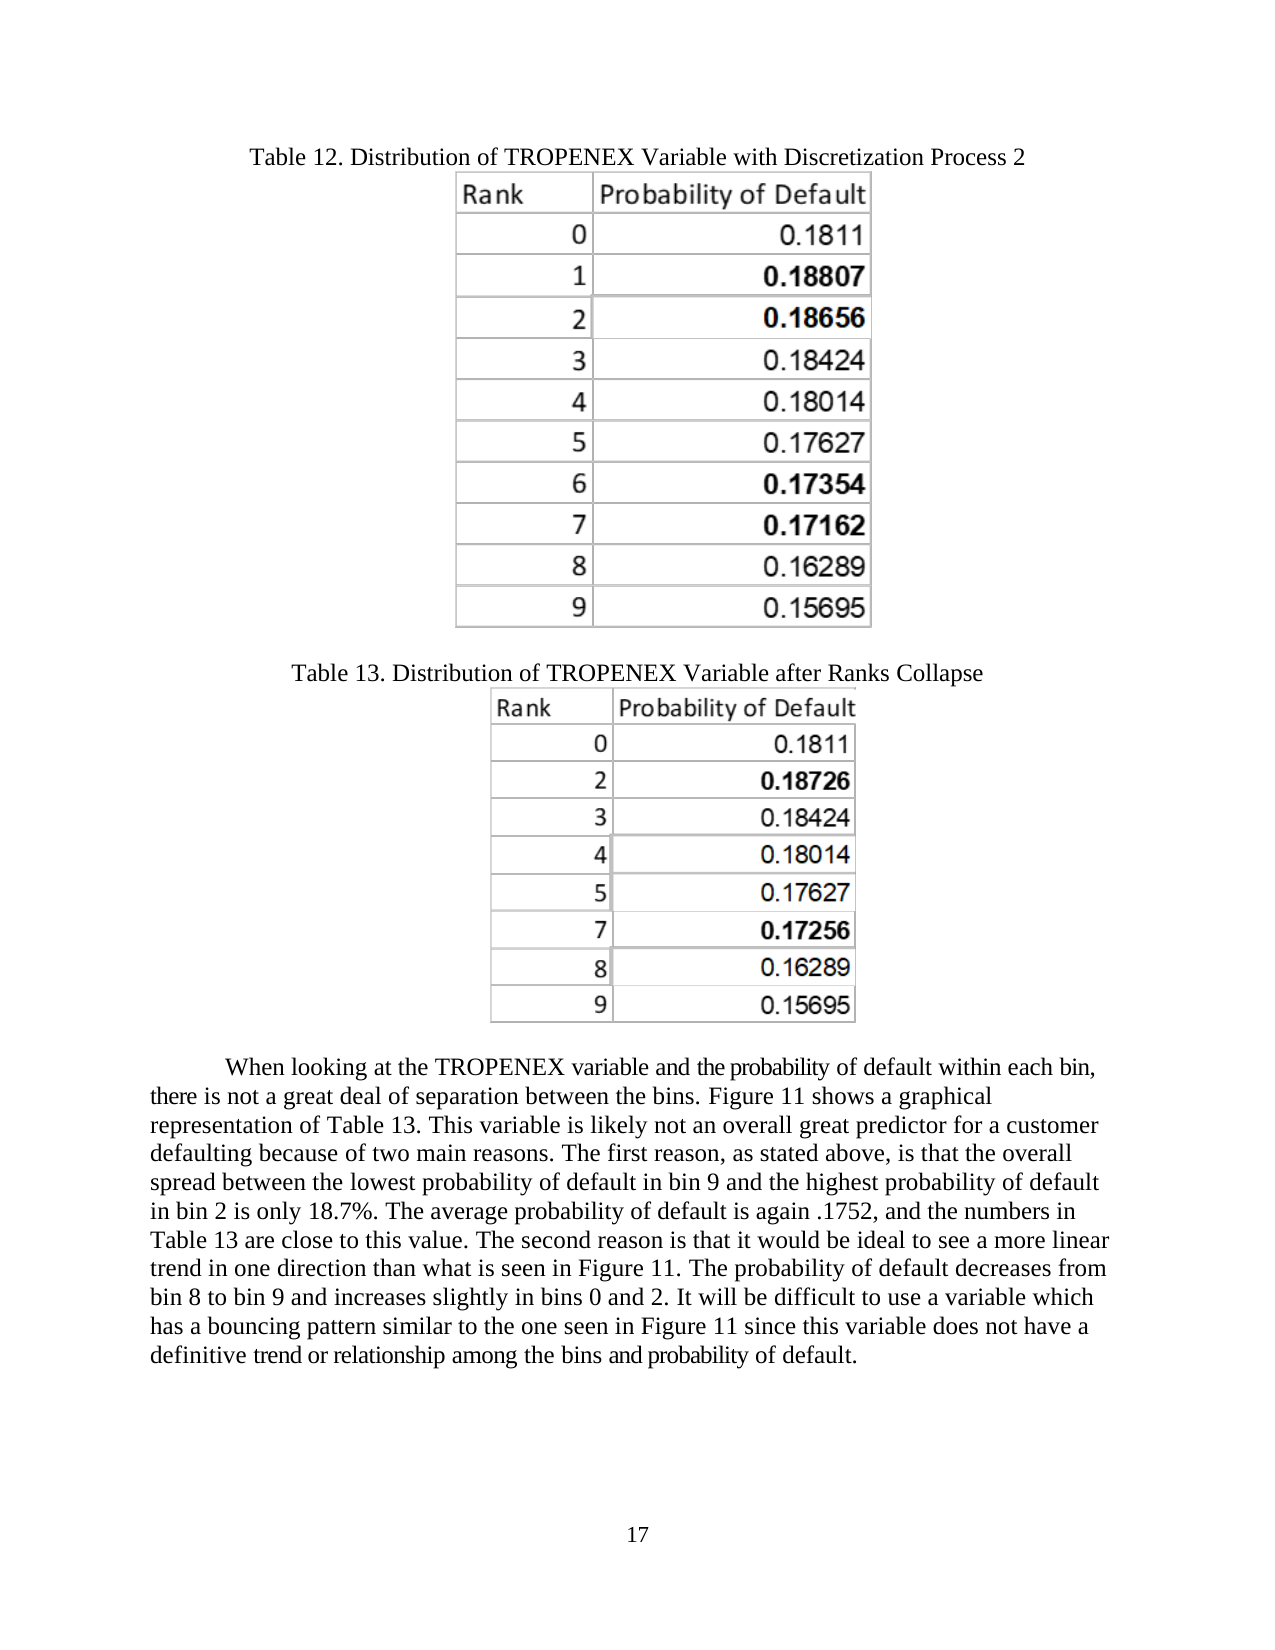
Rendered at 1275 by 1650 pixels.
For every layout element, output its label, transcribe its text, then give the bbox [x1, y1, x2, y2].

picture [455, 171, 873, 629]
text Table 13. Distribution of TROPENEX Variable after Ranks Collapse [98, 658, 1177, 687]
text Table 12. Distribution of TROPENEX Variable with Discretization Process 2 [98, 142, 1176, 170]
text When looking at the TROPENEX variable and the probability of default within each bin, there is not a great deal of separation between the bins. Figure 11 shows a graphical representation of Table 13. This variable is likely not an overall great predictor for a customer defaulting because of two main reasons. The first reason, as stated above, is that the overall spread between the lowest probability of default in bin 9 and the highest probability of default in bin 2 is only 18.7%. The average probability of default is again .1752, and the numbers in Table 13 are close to this value. The second reason is that it would be ideal to see a more linear trend in one direction than what is seen in Figure 11. The probability of default decreases from bin 8 to bin 9 and increases slightly in bins 0 and 2. It will be difficult to use a variable which has a bouncing pattern similar to the one seen in Figure 11 since this variable does not have a definitive trend or relationship among the bins and probability of default. [150, 1052, 1122, 1368]
picture [490, 687, 857, 1024]
